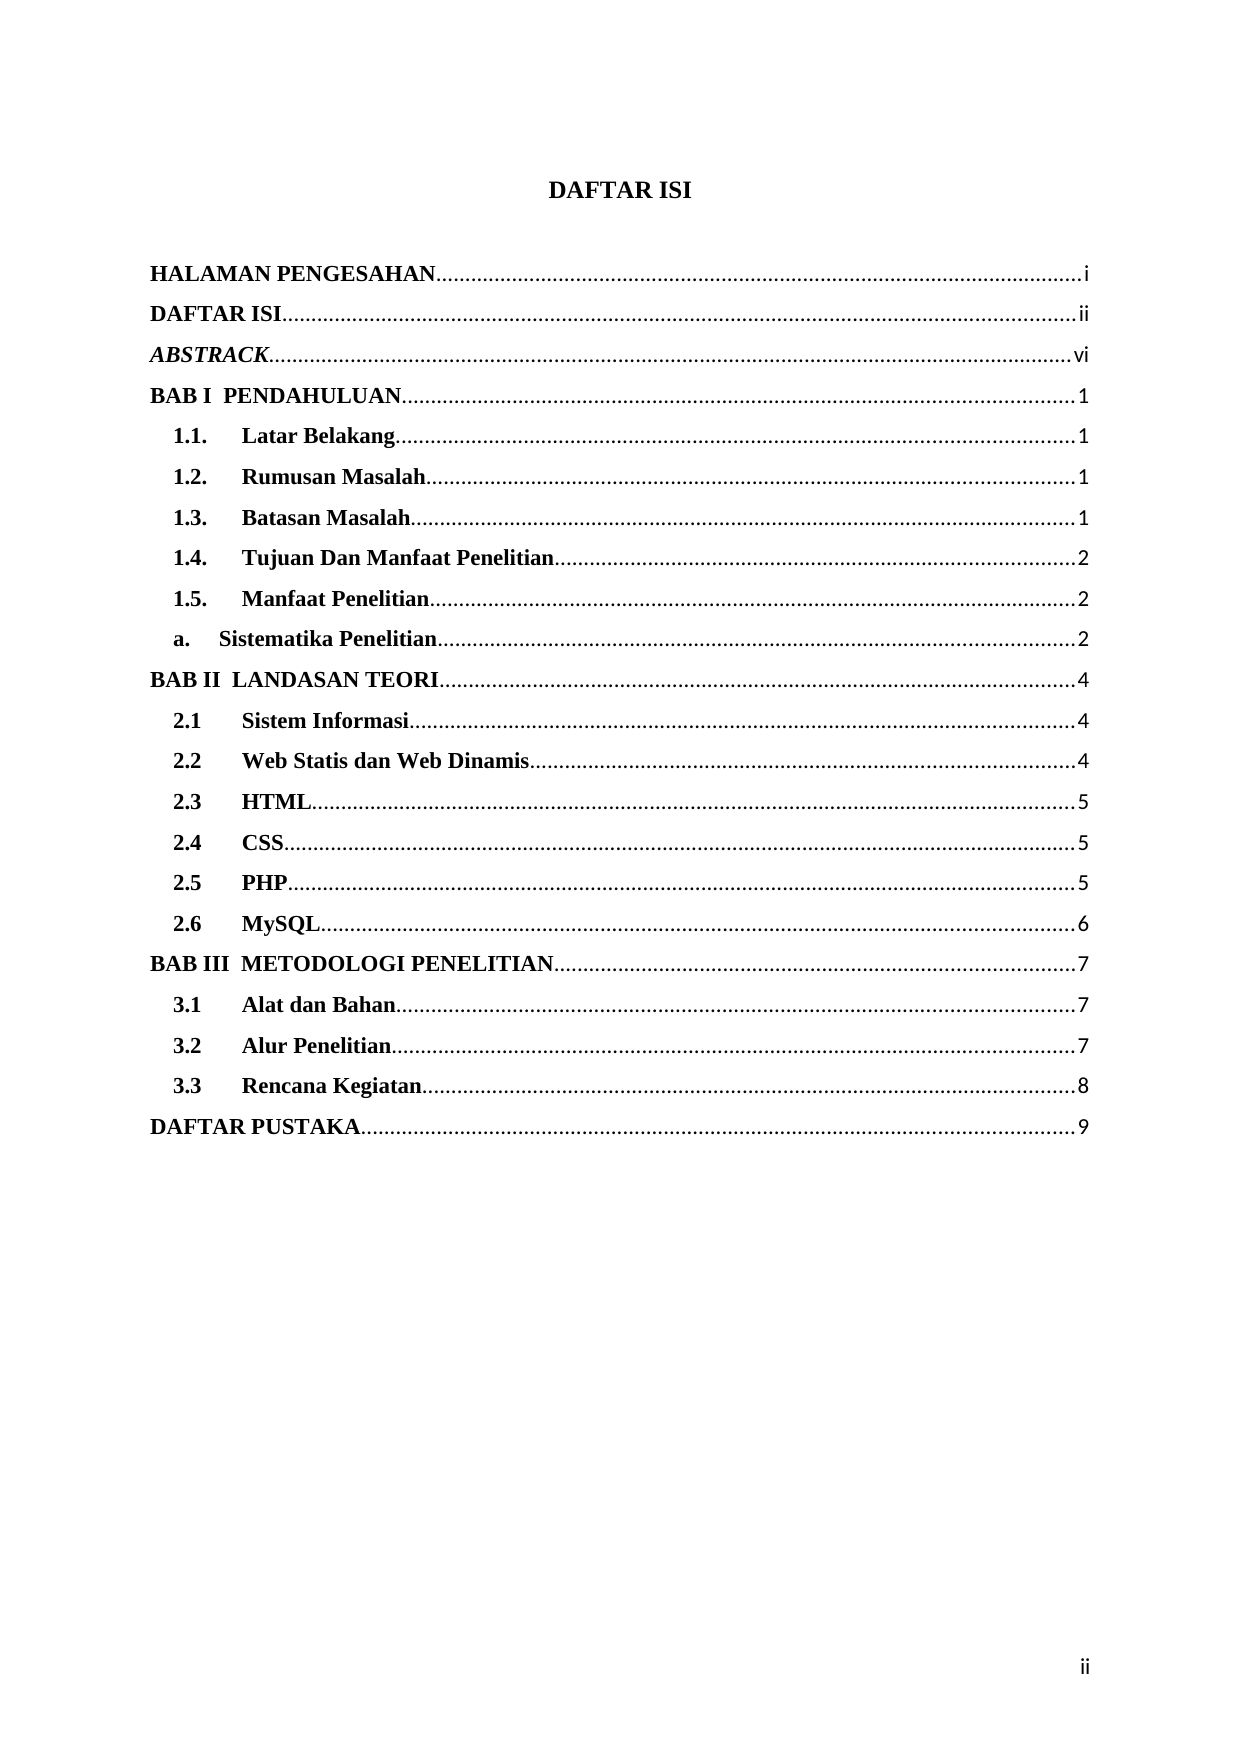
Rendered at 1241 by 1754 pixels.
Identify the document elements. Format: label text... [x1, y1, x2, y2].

subtitle DAFTAR ISI [150, 175, 1090, 204]
